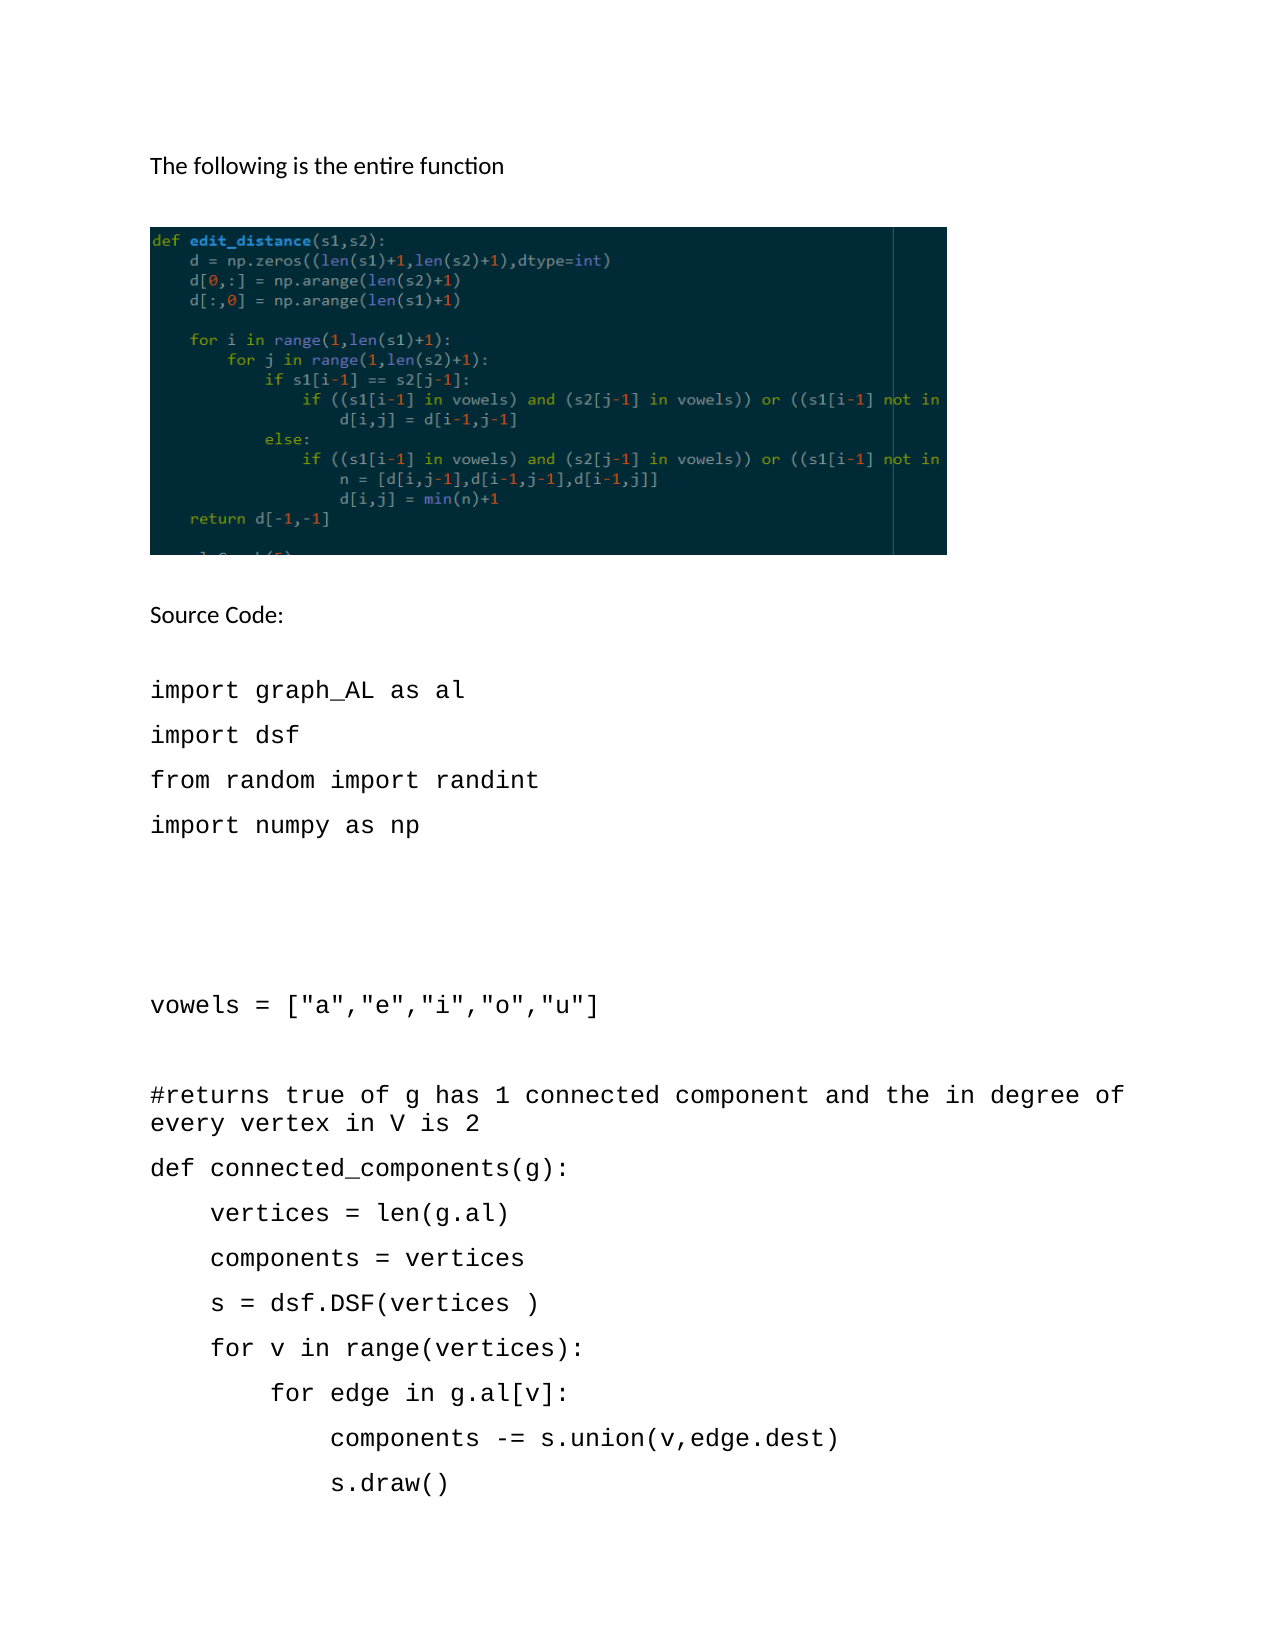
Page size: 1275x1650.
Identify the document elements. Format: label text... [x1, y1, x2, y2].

picture [762, 398, 775, 404]
picture [762, 457, 779, 464]
picture [693, 457, 709, 463]
text components = vertices [150, 1246, 1125, 1274]
text Source Code: [150, 599, 1125, 630]
picture [857, 454, 861, 464]
picture [191, 255, 197, 265]
picture [191, 517, 202, 523]
picture [932, 457, 938, 464]
picture [623, 454, 627, 464]
picture [237, 358, 250, 364]
picture [191, 275, 197, 285]
picture [397, 395, 402, 404]
text for v in range(vertices): [150, 1336, 1125, 1364]
text s = dsf.DSF(vertices ) [150, 1291, 1125, 1319]
picture [425, 497, 433, 503]
picture [294, 358, 301, 364]
picture [219, 236, 225, 245]
picture [468, 457, 484, 463]
picture [660, 457, 666, 464]
picture [277, 259, 287, 265]
picture [210, 236, 217, 245]
picture [332, 335, 337, 345]
picture [153, 235, 170, 245]
picture [257, 236, 272, 245]
picture [190, 236, 207, 245]
picture [501, 414, 505, 424]
picture [469, 398, 484, 404]
picture [228, 295, 236, 305]
picture [398, 454, 402, 464]
text import numpy as np [150, 812, 1125, 841]
picture [538, 394, 554, 404]
picture [538, 453, 554, 464]
picture [426, 335, 431, 345]
picture [341, 414, 347, 424]
picture [341, 279, 346, 287]
picture [304, 338, 310, 347]
picture [341, 358, 346, 367]
text vowels = ["a","e","i","o","u"] [150, 992, 1125, 1021]
picture [192, 295, 197, 305]
text The following is the entire function [150, 150, 1125, 181]
picture [237, 236, 245, 245]
picture [435, 457, 441, 464]
picture [463, 414, 467, 424]
picture [209, 276, 217, 285]
text s.draw() [150, 1471, 1125, 1499]
picture [257, 338, 263, 345]
picture [229, 517, 244, 523]
picture [248, 236, 254, 245]
text for edge in g.al[v]: [150, 1381, 1125, 1409]
picture [275, 239, 300, 245]
picture [205, 338, 217, 344]
text from random import randint [150, 767, 1125, 796]
text def connected_components(g): [150, 1156, 1125, 1184]
picture [303, 239, 311, 245]
picture [885, 398, 896, 404]
text #returns true of g has 1 connected component and the in degree of every vertex in V is 2 [150, 1082, 1125, 1139]
text vertices = len(g.al) [150, 1201, 1125, 1229]
picture [219, 517, 226, 523]
text import dsf [150, 722, 1125, 751]
picture [313, 358, 320, 364]
picture [694, 398, 709, 404]
text import graph_AL as al [150, 677, 1125, 706]
picture [397, 256, 402, 265]
text components -= s.union(v,edge.dest) [150, 1426, 1125, 1454]
picture [885, 457, 896, 464]
